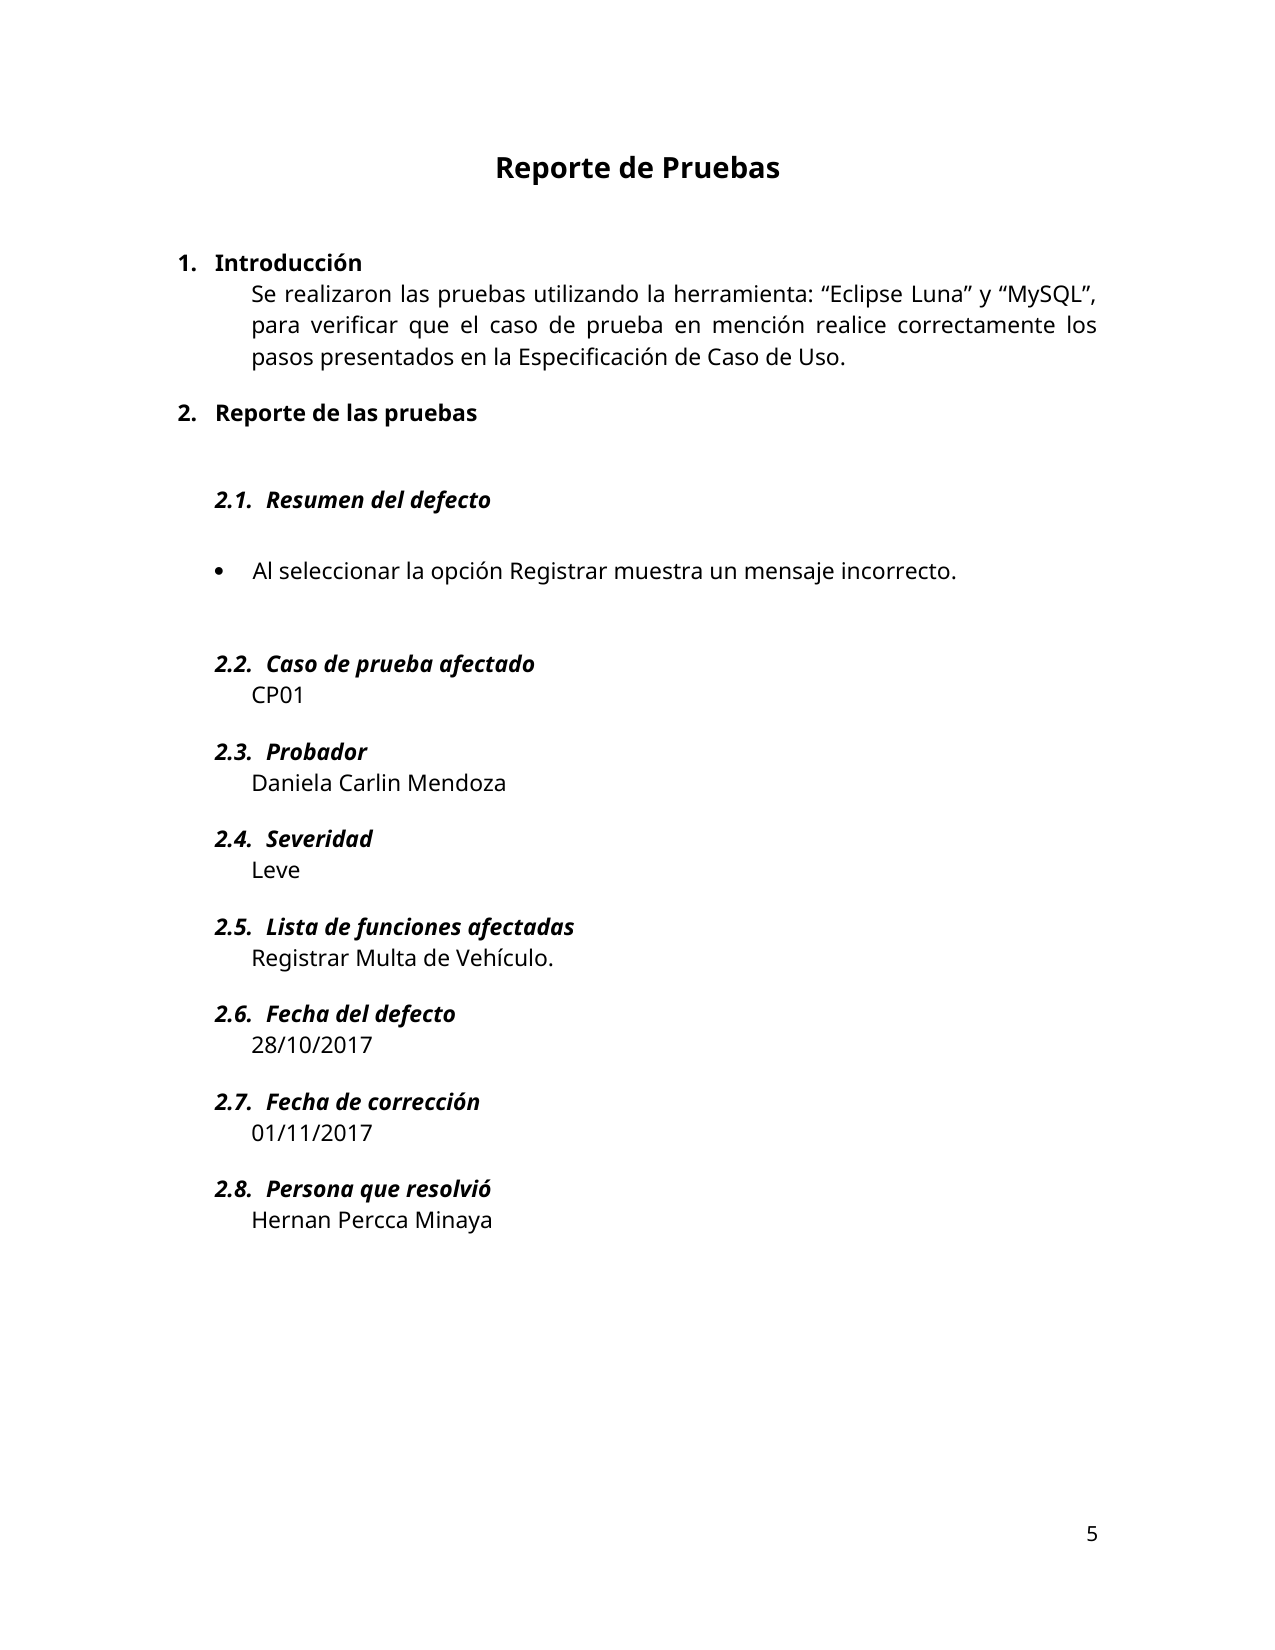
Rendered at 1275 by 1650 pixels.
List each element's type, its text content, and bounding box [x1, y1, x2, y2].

text Reporte de Pruebas [177, 148, 1098, 187]
subtitle Persona que resolvió [215, 1173, 1098, 1204]
subtitle Lista de funciones afectadas [215, 911, 1098, 942]
text CP01 [251, 679, 1098, 711]
text Hernan Percca Minaya [251, 1204, 1098, 1236]
list Al seleccionar la opción Registrar muestra un mensaje incorrecto. [215, 555, 1098, 586]
text 01/11/2017 [251, 1117, 1098, 1148]
text Registrar Multa de Vehículo. [251, 942, 1098, 973]
subtitle Probador [215, 736, 1098, 767]
text Se realizaron las pruebas utilizando la herramienta: “Eclipse Luna” y “MySQL”, para verificar que el caso de prueba en mención realice correctamente los pasos presentados en la Especificación de Caso de Uso. [251, 278, 1098, 372]
subtitle Severidad [215, 823, 1098, 854]
text 28/10/2017 [251, 1029, 1098, 1061]
text Daniela Carlin Mendoza [251, 767, 1098, 798]
subtitle Introducción [177, 247, 1098, 278]
subtitle Caso de prueba afectado [215, 648, 1098, 679]
subtitle Fecha del defecto [215, 998, 1098, 1029]
subtitle Fecha de corrección [215, 1086, 1098, 1117]
text Leve [251, 854, 1098, 886]
subtitle Reporte de las pruebas [177, 397, 1098, 428]
subtitle Resumen del defecto [215, 484, 1098, 515]
